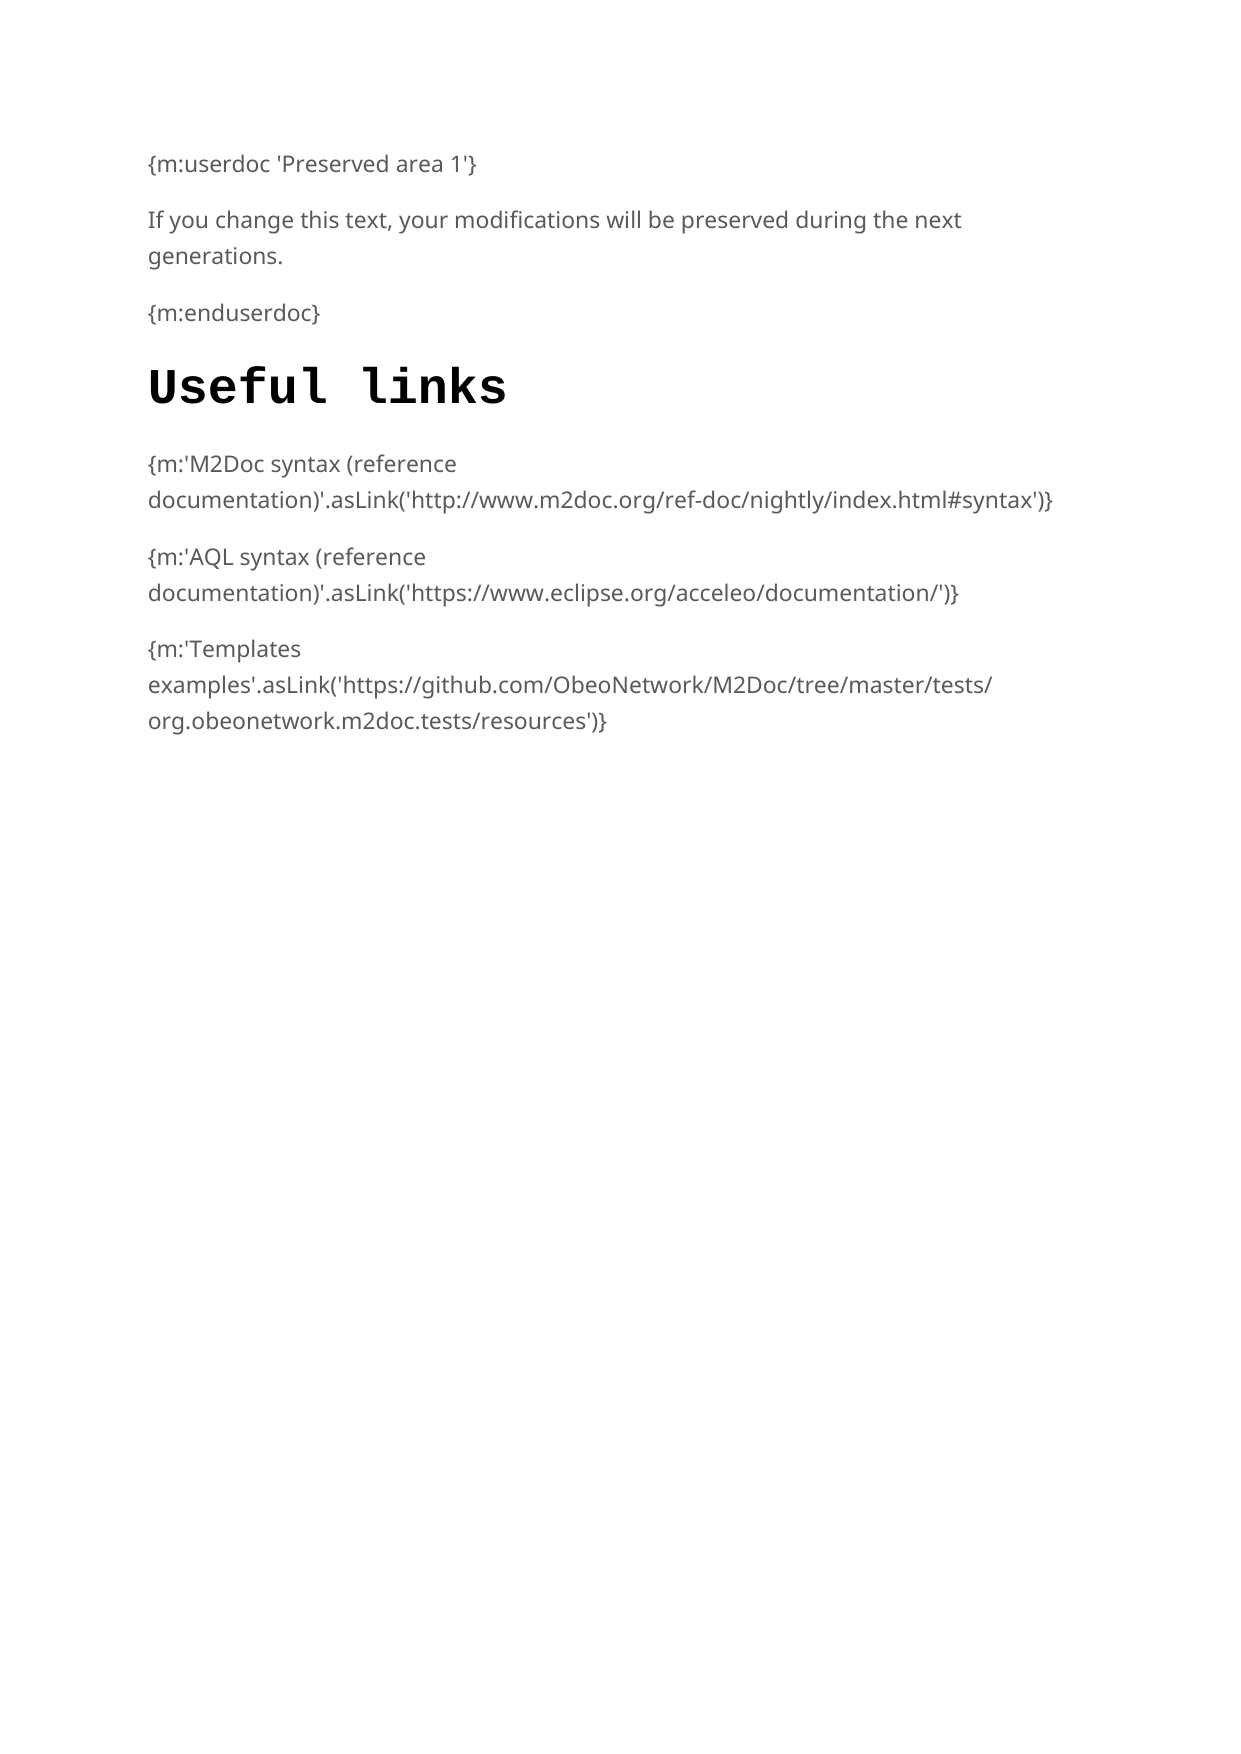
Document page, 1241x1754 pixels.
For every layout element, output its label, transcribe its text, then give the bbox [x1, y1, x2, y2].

text {m:'AQL syntax (reference documentation)'.asLink('https://www.eclipse.org/acceleo/documentation/')} [148, 541, 1093, 608]
subtitle Useful links [148, 362, 1093, 419]
text If you change this text, your modifications will be preserved during the next generations. [148, 204, 1093, 272]
text {m:'Templates examples'.asLink('https://github.com/ObeoNetwork/M2Doc/tree/master/tests/org.obeonetwork.m2doc.tests/resources')} [148, 633, 1093, 737]
text {m:enduserdoc} [148, 297, 1093, 328]
text {m:userdoc 'Preserved area 1'} [148, 148, 1093, 179]
text {m:'M2Doc syntax (reference documentation)'.asLink('http://www.m2doc.org/ref-doc/nightly/index.html#syntax')} [148, 448, 1093, 515]
